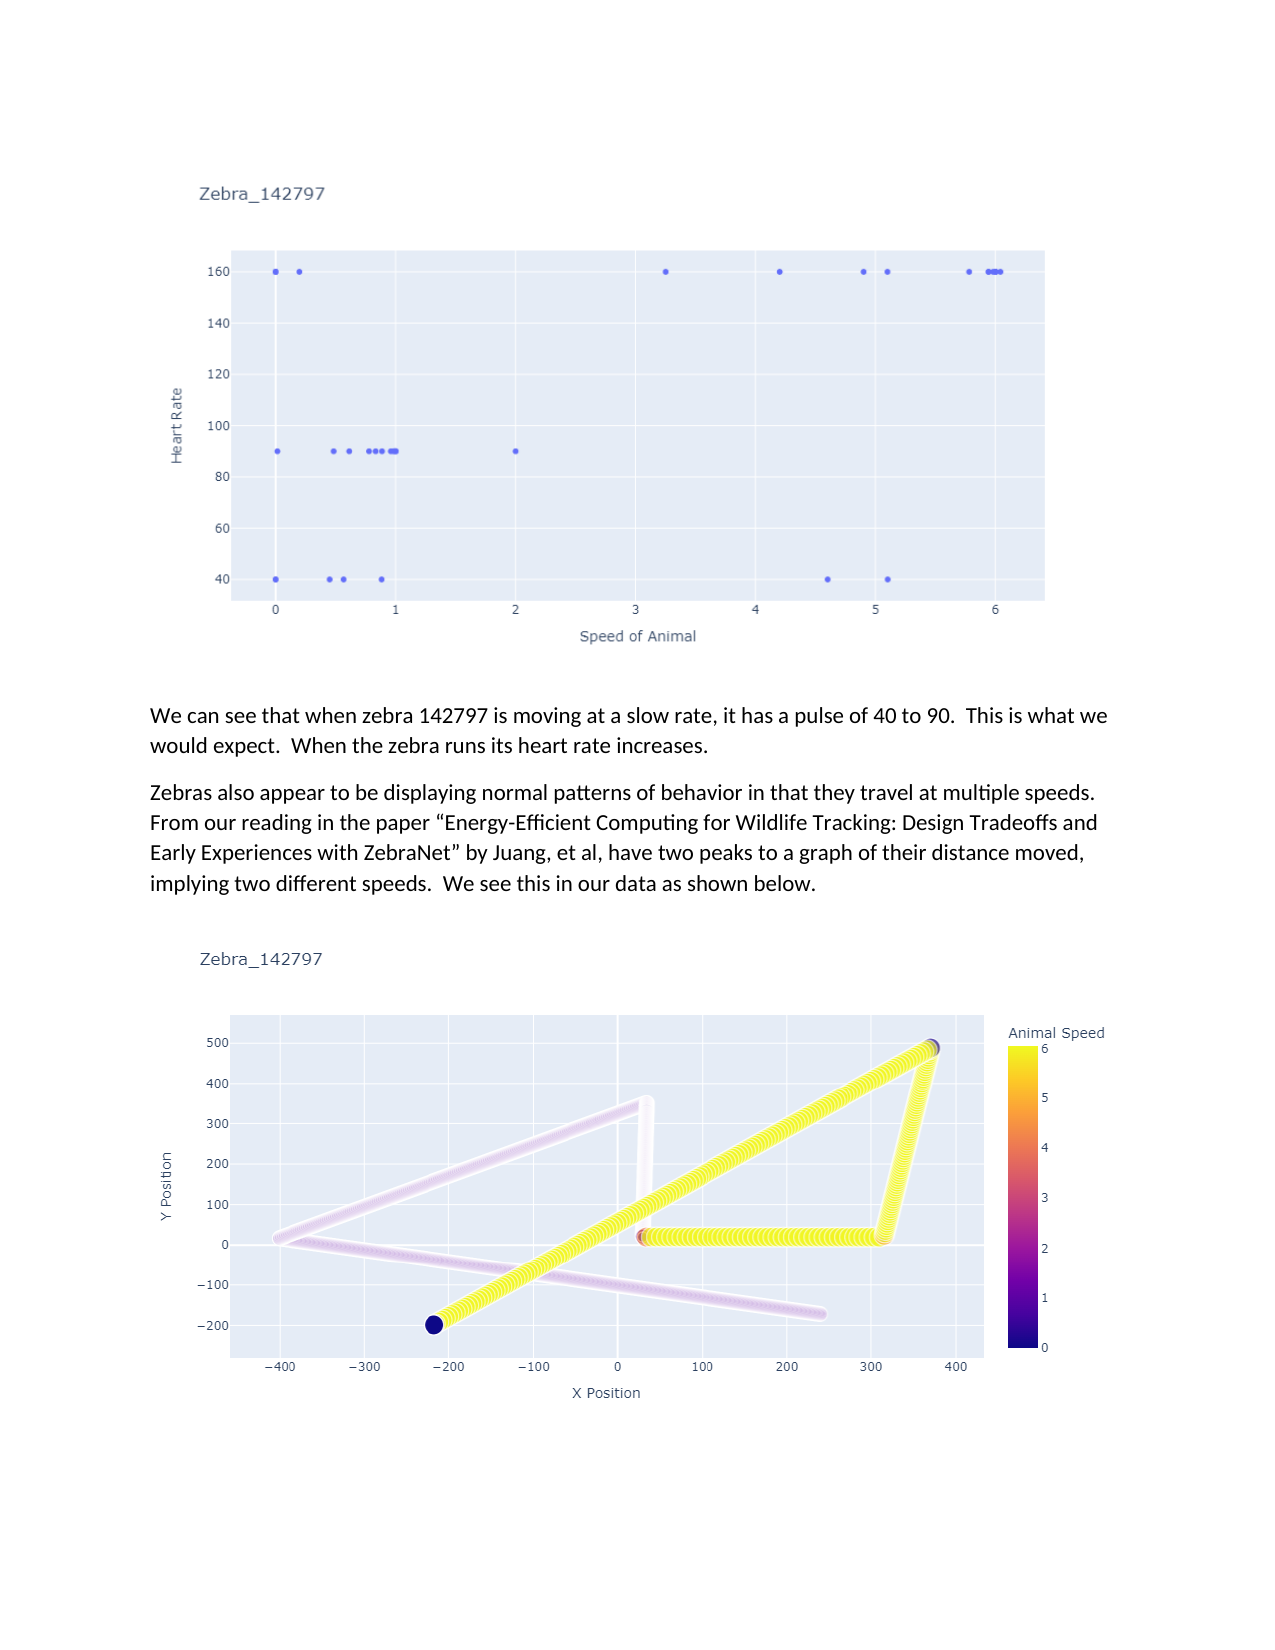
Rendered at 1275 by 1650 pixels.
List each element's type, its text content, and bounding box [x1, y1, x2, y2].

text Zebras also appear to be displaying normal patterns of behavior in that they travel at multiple speeds. From our reading in the paper “Energy-Efficient Computing for Wildlife Tracking: Design Tradeoffs and Early Experiences with ZebraNet” by Juang, et al, have two peaks to a graph of their distance moved, implying two different speeds. We see this in our data as shown below. [150, 778, 1125, 897]
text We can see that when zebra 142797 is moving at a slow rate, it has a pulse of 40 to 90. This is what we would expect. When the zebra runs its heart rate increases. [150, 701, 1125, 759]
picture [150, 915, 1125, 1437]
picture [150, 150, 1125, 682]
